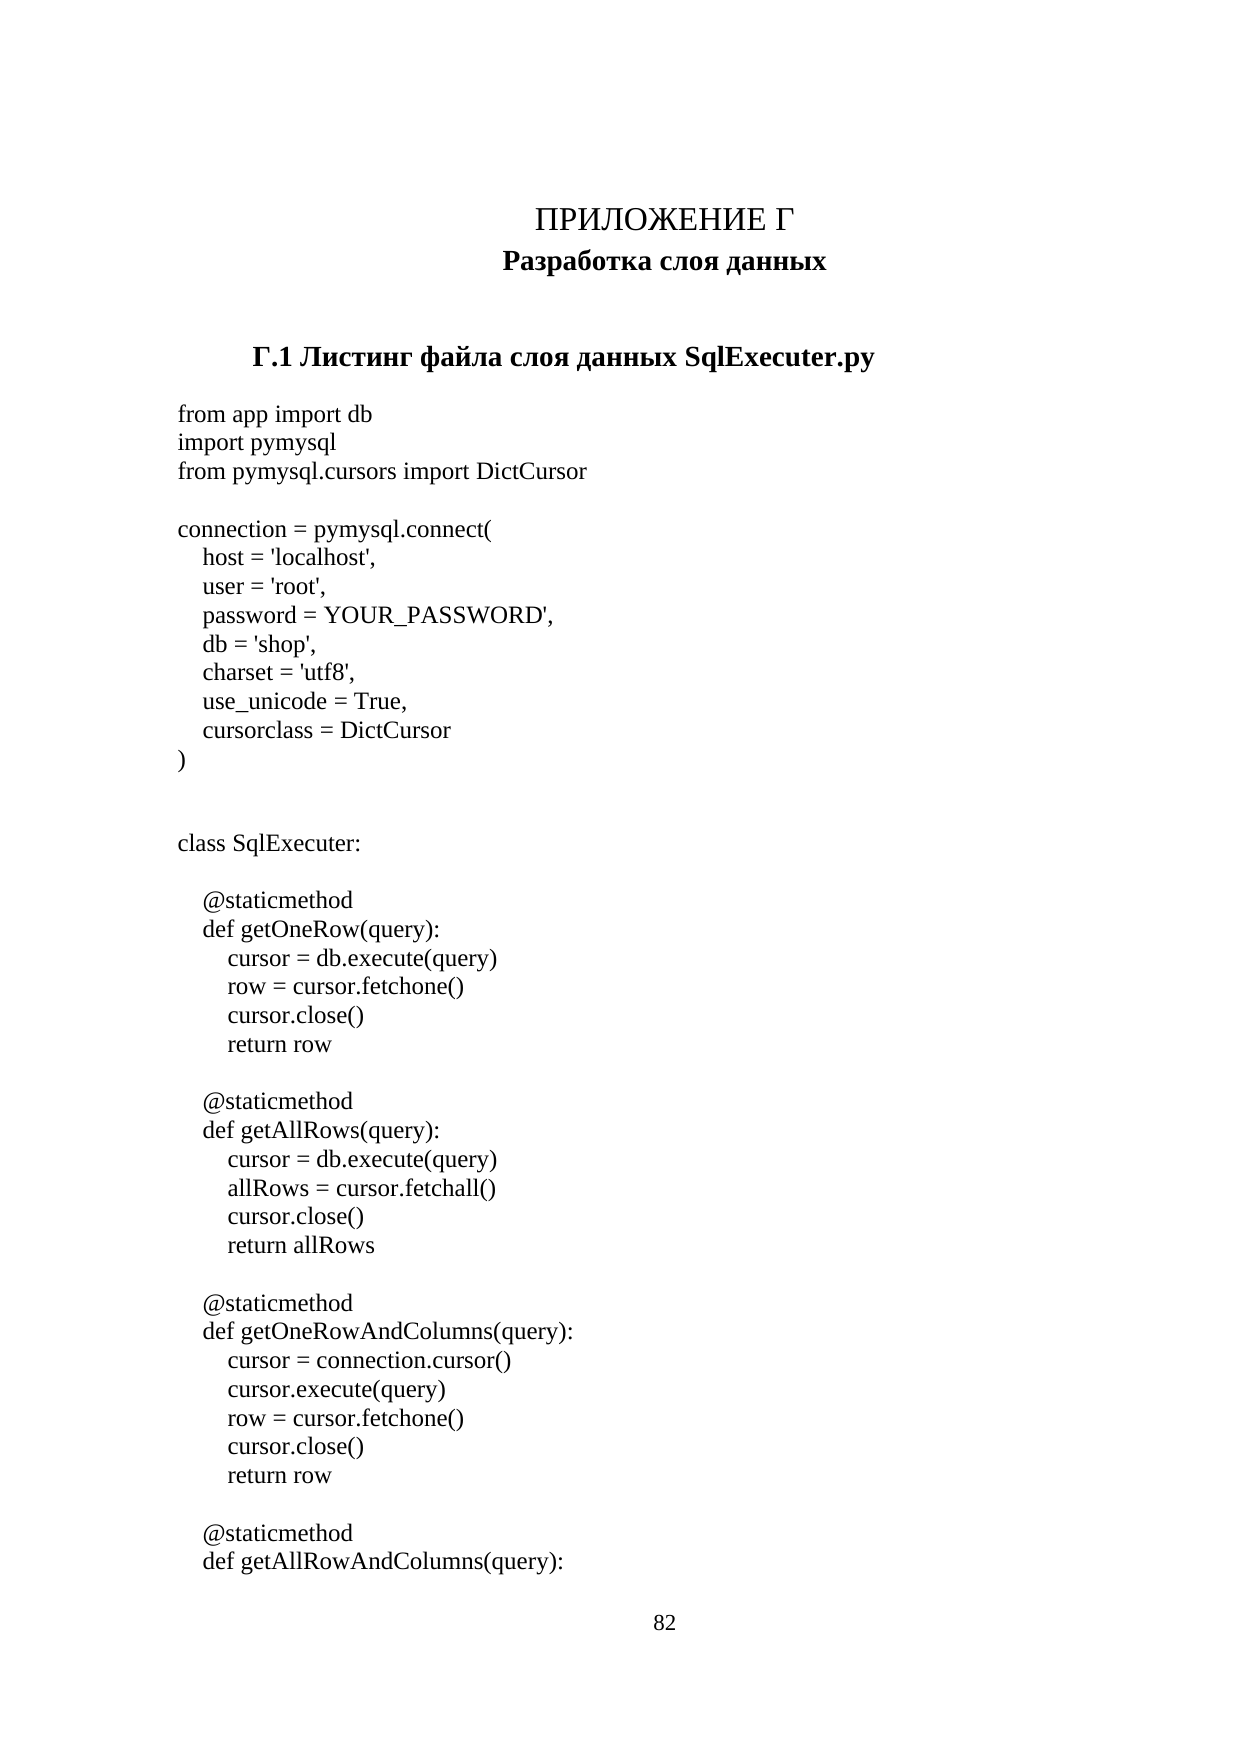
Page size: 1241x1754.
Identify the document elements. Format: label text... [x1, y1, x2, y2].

text Г.1 Листинг файла слоя данных SqlExecuter.py [177, 310, 1152, 372]
text ) [177, 744, 1152, 772]
text class SqlExecuter: [177, 828, 1152, 856]
text return row [177, 1460, 1152, 1489]
text cursor.close() [177, 1201, 1152, 1230]
text def getAllRowAndColumns(query): [177, 1546, 1152, 1575]
text return row [177, 1029, 1152, 1058]
text cursor = db.execute(query) [177, 1144, 1152, 1173]
text row = cursor.fetchone() [177, 1403, 1152, 1431]
text def getOneRow(query): [177, 914, 1152, 943]
text row = cursor.fetchone() [177, 971, 1152, 1000]
text cursor = connection.cursor() [177, 1345, 1152, 1374]
text db = 'shop', [177, 629, 1152, 657]
text use_unicode = True, [177, 686, 1152, 715]
text cursor.close() [177, 1431, 1152, 1460]
text charset = 'utf8', [177, 657, 1152, 686]
text def getOneRowAndColumns(query): [177, 1316, 1152, 1345]
text connection = pymysql.connect( [177, 514, 1152, 542]
text cursor = db.execute(query) [177, 943, 1152, 971]
text @staticmethod [177, 1518, 1152, 1546]
text user = 'root', [177, 571, 1152, 600]
subtitle ПРИЛОЖЕНИЕ Г [177, 199, 1152, 237]
text Разработка слоя данных [177, 243, 1152, 277]
text cursorclass = DictCursor [177, 715, 1152, 744]
text return allRows [177, 1230, 1152, 1259]
text allRows = cursor.fetchall() [177, 1173, 1152, 1201]
text cursor.execute(query) [177, 1374, 1152, 1403]
text host = 'localhost', [177, 542, 1152, 571]
text @staticmethod [177, 1288, 1152, 1316]
text @staticmethod [177, 885, 1152, 914]
text password = YOUR_PASSWORD', [177, 600, 1152, 629]
text cursor.close() [177, 1000, 1152, 1029]
text @staticmethod [177, 1086, 1152, 1115]
text import pymysql [177, 427, 1152, 456]
text def getAllRows(query): [177, 1115, 1152, 1144]
text from app import db [177, 399, 1152, 427]
text from pymysql.cursors import DictCursor [177, 456, 1152, 485]
